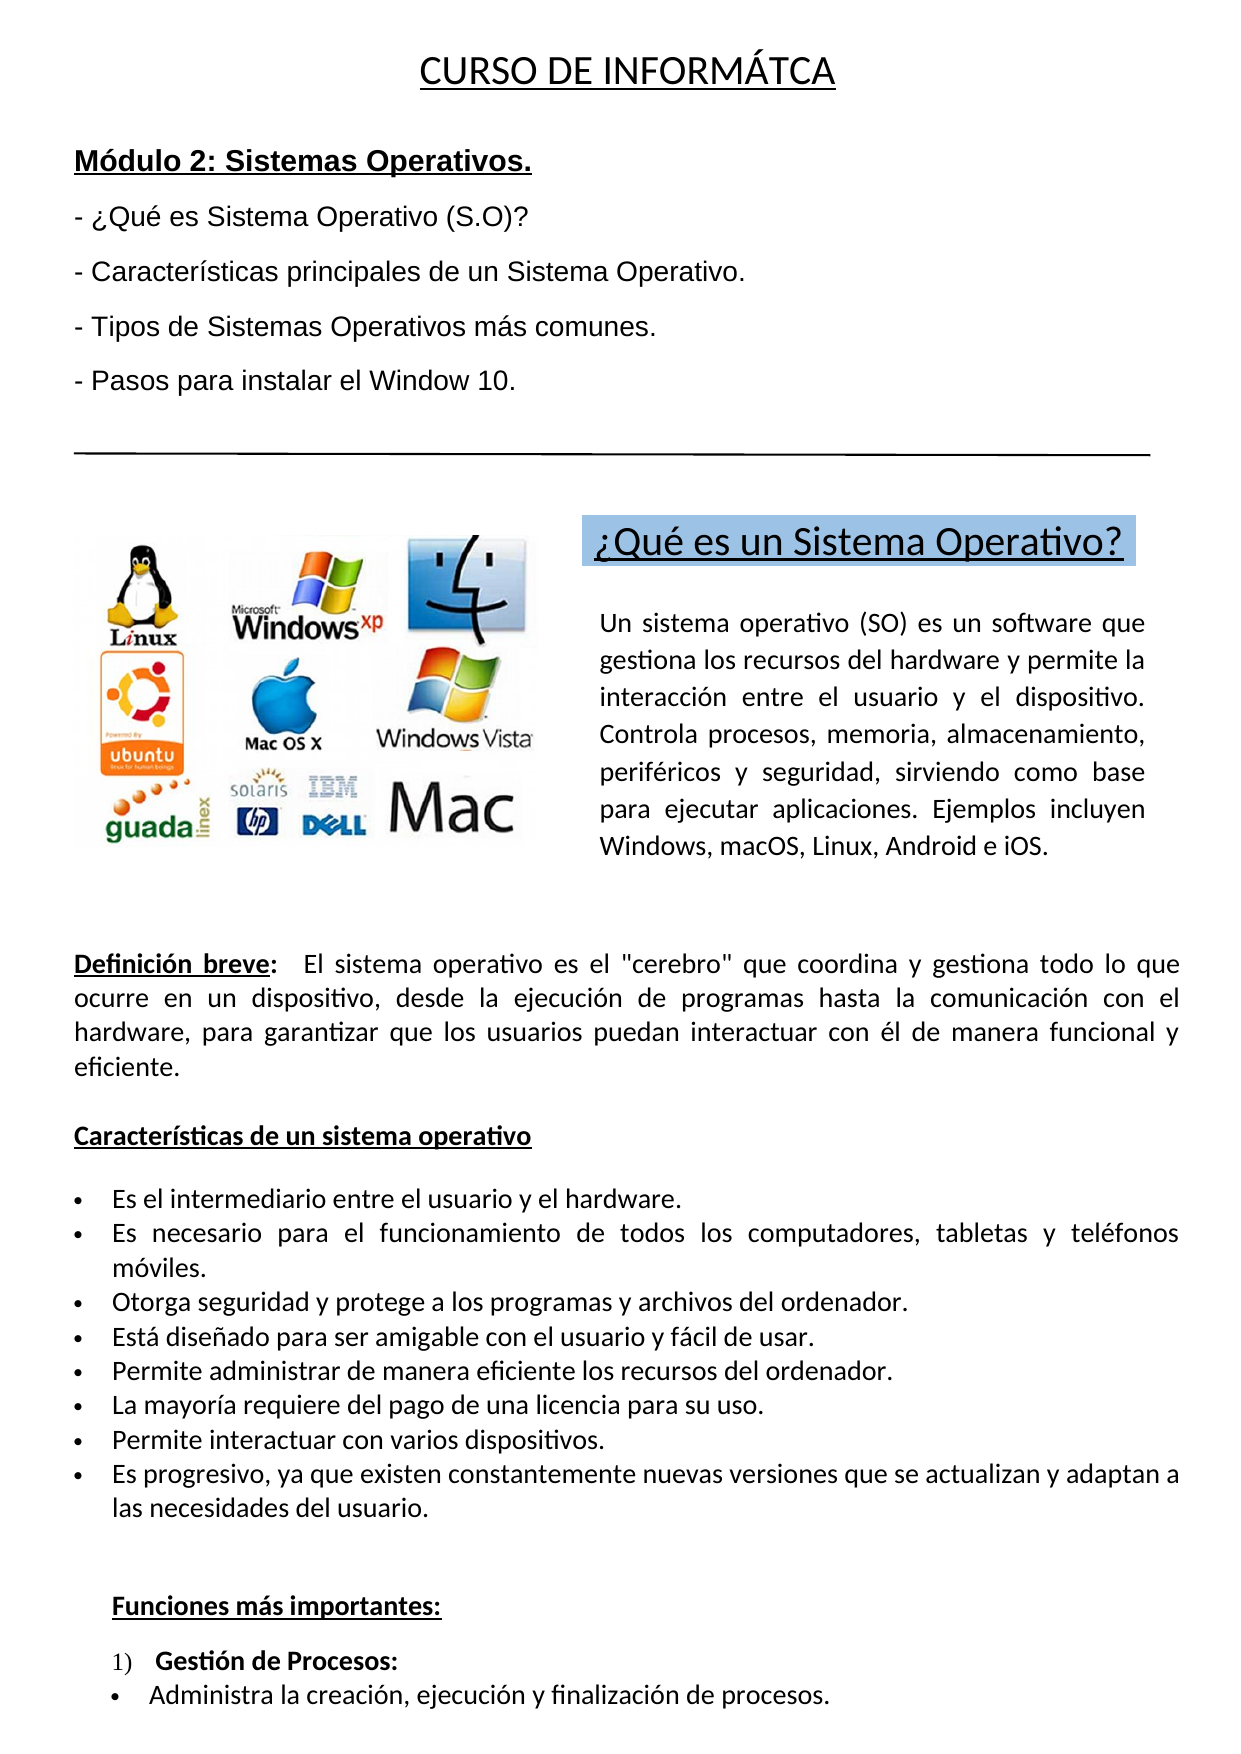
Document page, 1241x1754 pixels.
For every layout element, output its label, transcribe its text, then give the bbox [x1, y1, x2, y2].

list La mayoría requiere del pago de una licencia para su uso. [74, 1387, 1181, 1422]
text Funciones más importantes: [112, 1588, 1181, 1623]
text Definición breve: El sistema operativo es el "cerebro" que coordina y gestiona todo lo que ocurre en un dispositivo, desde la ejecución de programas hasta la comunicación con el hardware, para garantizar que los usuarios puedan interactuar con él de manera funcional y eficiente. [74, 946, 1181, 1083]
text Características de un sistema operativo [74, 1117, 1181, 1152]
text Módulo 2: Sistemas Operativos. [74, 143, 1181, 178]
list Administra la creación, ejecución y finalización de procesos. [111, 1677, 1181, 1712]
picture [73, 535, 542, 847]
text - Pasos para instalar el Window 10. [74, 342, 1181, 397]
text - Características principales de un Sistema Operativo. [74, 232, 1181, 287]
list Permite interactuar con varios dispositivos. [74, 1422, 1181, 1456]
text - Tipos de Sistemas Operativos más comunes. [74, 287, 1181, 342]
list Otorga seguridad y protege a los programas y archivos del ordenador. [74, 1284, 1181, 1318]
list Es el intermediario entre el usuario y el hardware. [74, 1181, 1181, 1215]
list Gestión de Procesos: [111, 1643, 1181, 1677]
list Está diseñado para ser amigable con el usuario y fácil de usar. [74, 1318, 1181, 1353]
list Permite administrar de manera eficiente los recursos del ordenador. [74, 1353, 1181, 1387]
text CURSO DE INFORMÁTCA [74, 44, 1181, 95]
text - ¿Qué es Sistema Operativo (S.O)? [74, 178, 1181, 232]
list Es necesario para el funcionamiento de todos los computadores, tabletas y teléfonos móviles. [74, 1215, 1181, 1284]
list Es progresivo, ya que existen constantemente nuevas versiones que se actualizan y adaptan a las necesidades del usuario. [74, 1456, 1181, 1525]
